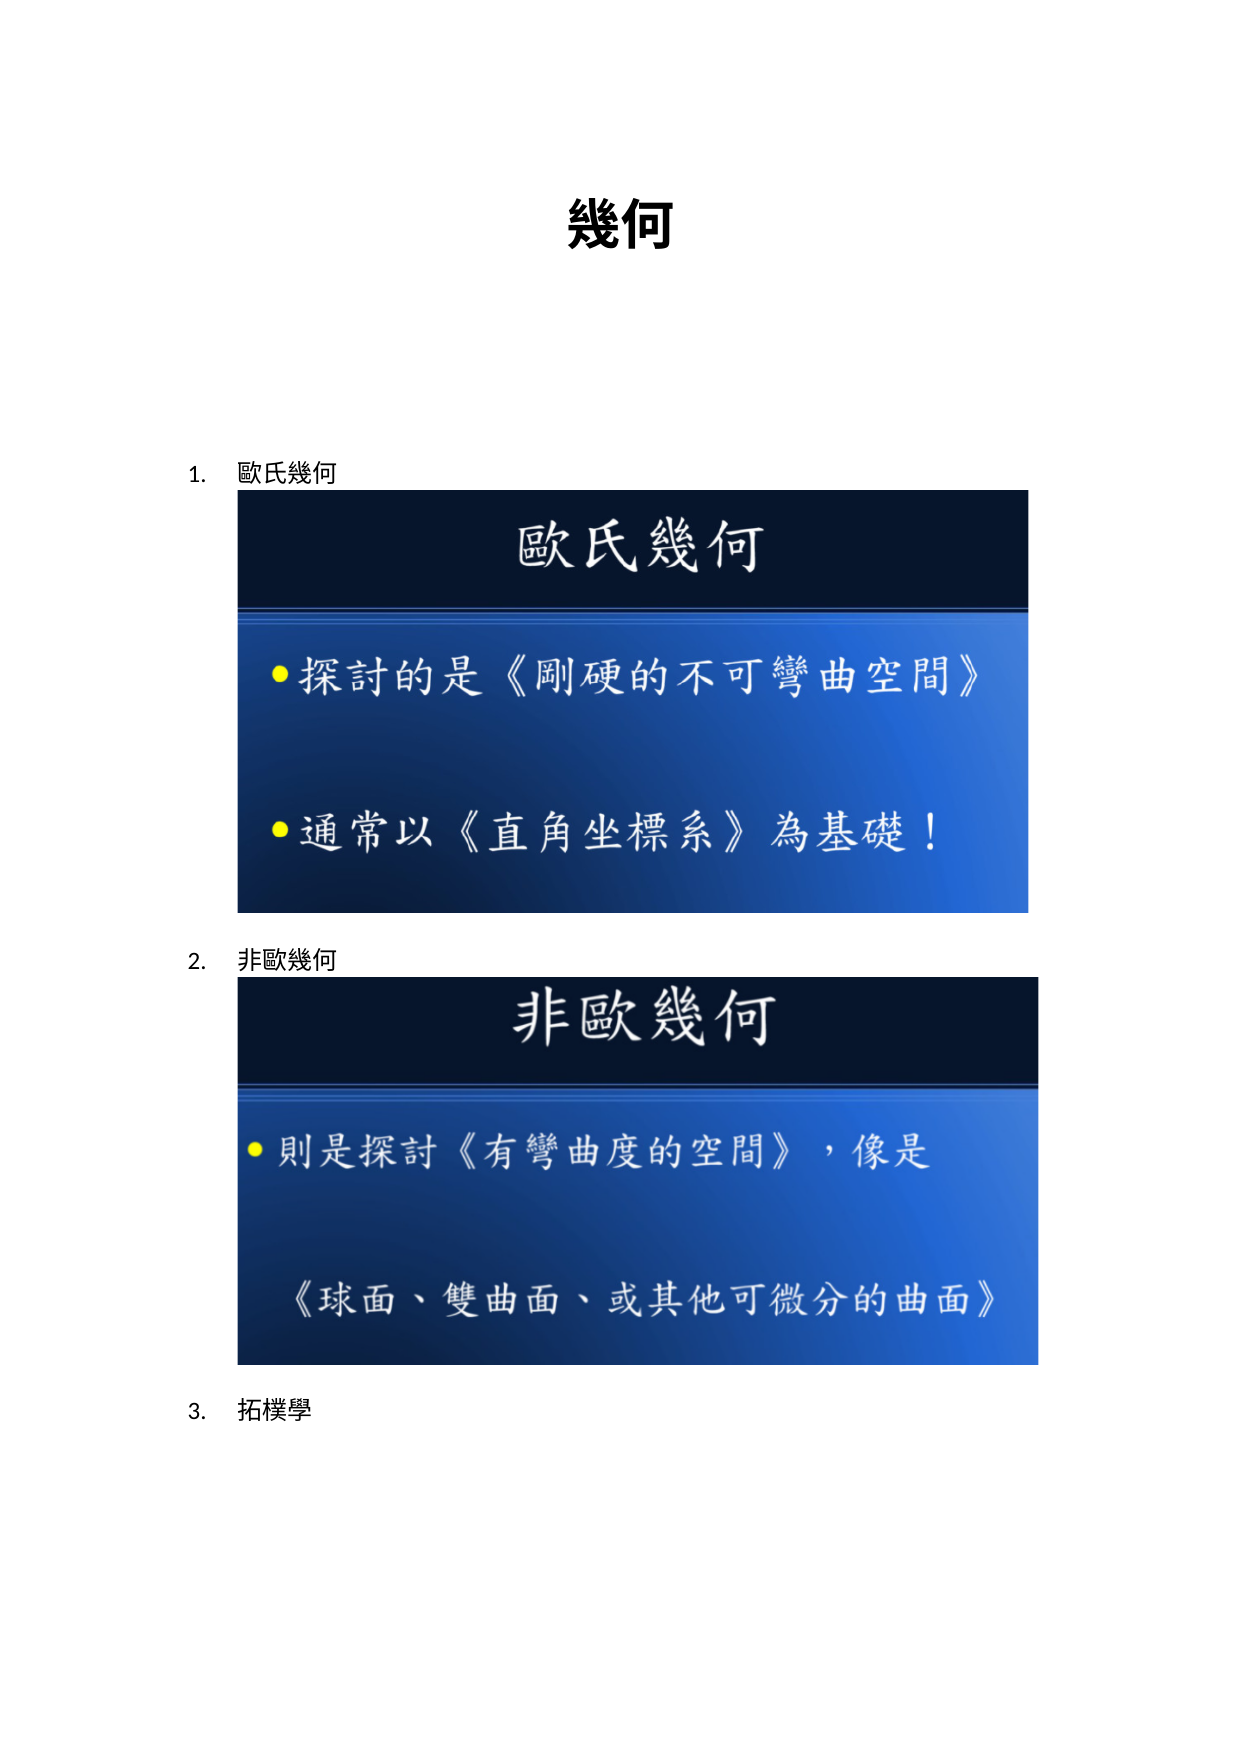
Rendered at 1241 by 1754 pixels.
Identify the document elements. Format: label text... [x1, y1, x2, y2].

picture [237, 977, 1039, 1365]
subtitle 幾何 [187, 164, 1053, 277]
list 拓樸學 [187, 1390, 1053, 1428]
picture [237, 490, 1029, 913]
